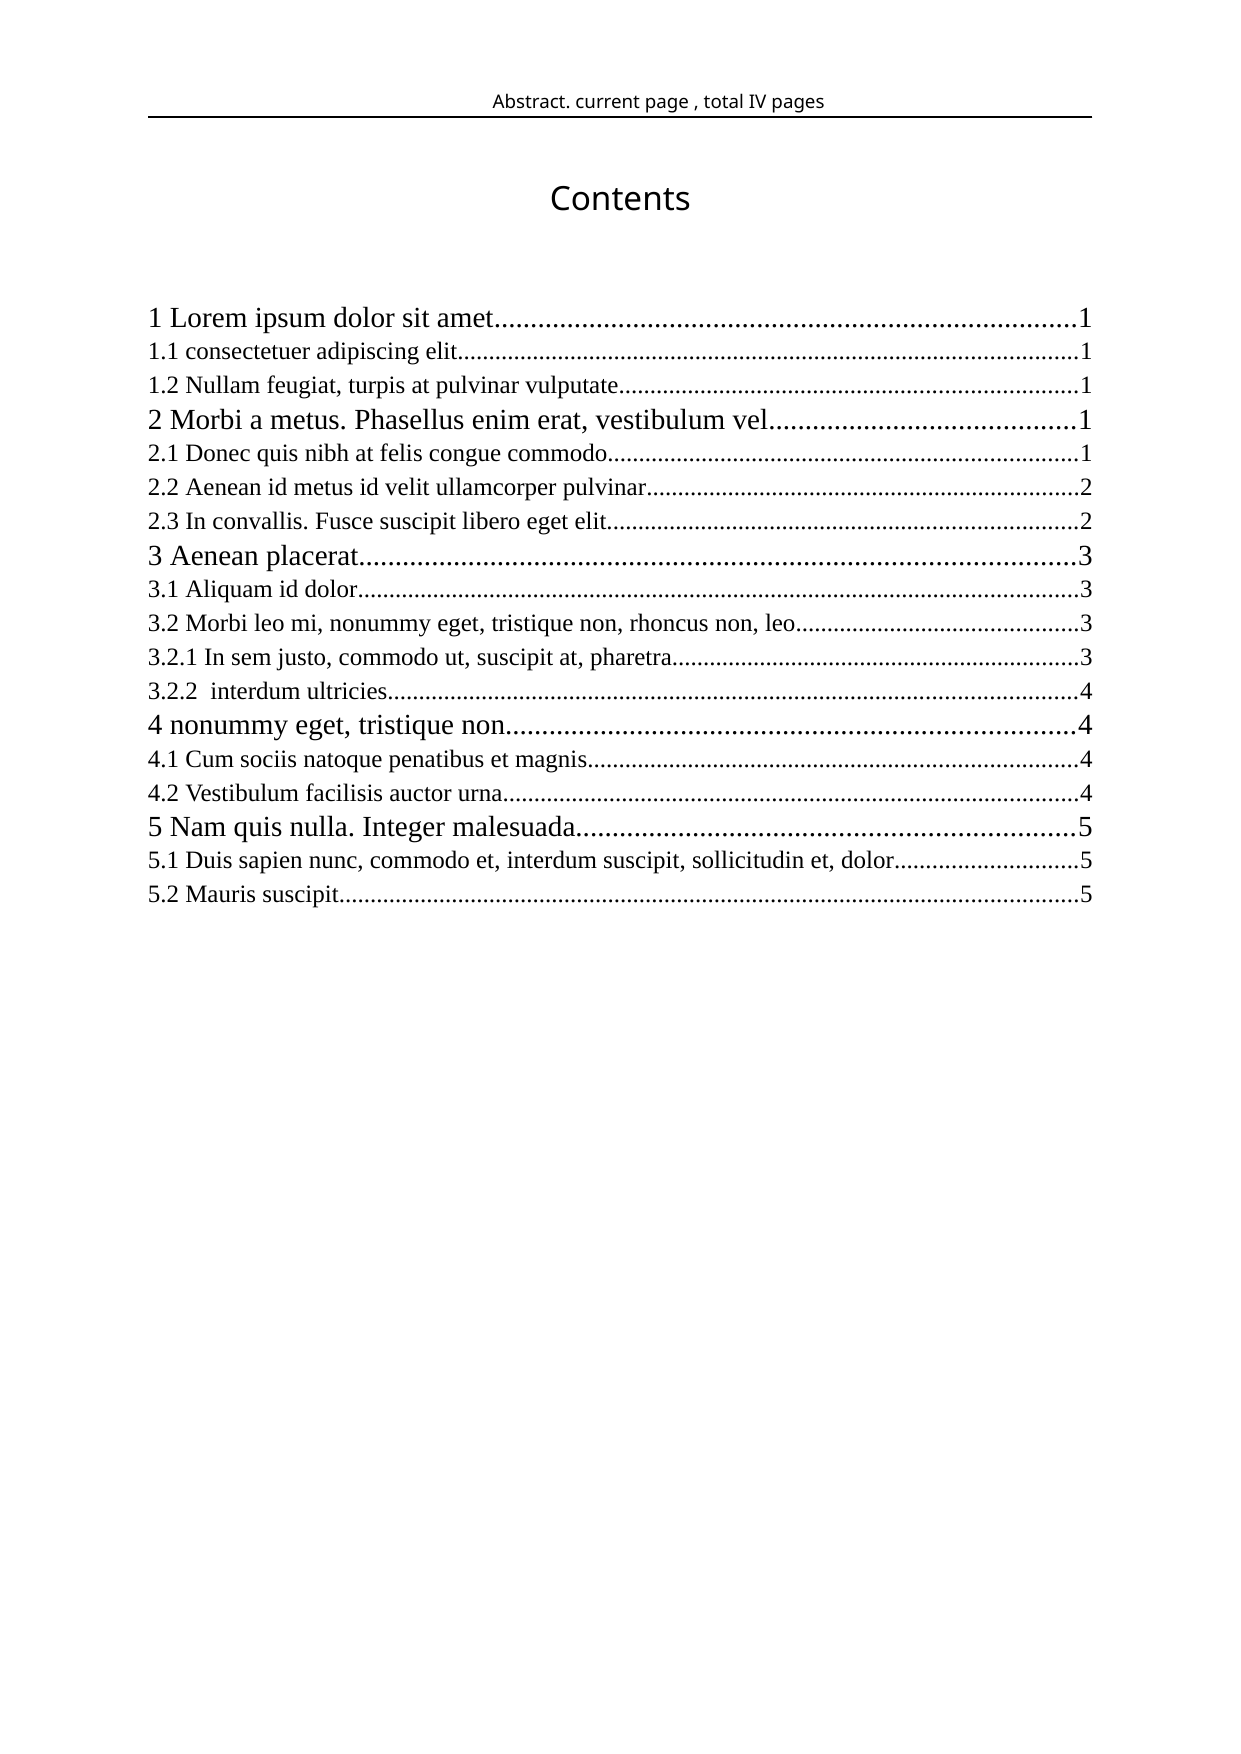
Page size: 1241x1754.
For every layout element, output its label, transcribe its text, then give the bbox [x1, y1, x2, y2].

text 2.3 In convallis. Fusce suscipit libero eget elit. 2 [148, 503, 1092, 537]
text 4.2 Vestibulum facilisis auctor urna 4 [148, 775, 1092, 809]
text 4 nonummy eget, tristique non 4 [148, 707, 1092, 741]
text 5.2 Mauris suscipit 5 [148, 877, 1092, 911]
text 1 Lorem ipsum dolor sit amet 1 [148, 300, 1092, 334]
text 1.2 Nullam feugiat, turpis at pulvinar vulputate 1 [148, 368, 1092, 402]
text 1.1 consectetuer adipiscing elit 1 [148, 334, 1092, 368]
text 2.1 Donec quis nibh at felis congue commodo 1 [148, 436, 1092, 469]
text 2 Morbi a metus. Phasellus enim erat, vestibulum vel 1 [148, 402, 1092, 436]
text 3 Aenean placerat 3 [148, 537, 1092, 571]
text 3.2.2 interdum ultricies 4 [148, 673, 1092, 707]
text 3.2 Morbi leo mi, nonummy eget, tristique non, rhoncus non, leo 3 [148, 605, 1092, 639]
text 5.1 Duis sapien nunc, commodo et, interdum suscipit, sollicitudin et, dolor 5 [148, 843, 1092, 877]
text Contents [148, 164, 1092, 232]
text 3.1 Aliquam id dolor 3 [148, 571, 1092, 605]
text 3.2.1 In sem justo, commodo ut, suscipit at, pharetra 3 [148, 639, 1092, 673]
text 2.2 Aenean id metus id velit ullamcorper pulvinar 2 [148, 469, 1092, 503]
text 5 Nam quis nulla. Integer malesuada 5 [148, 809, 1092, 843]
text 4.1 Cum sociis natoque penatibus et magnis 4 [148, 741, 1092, 775]
